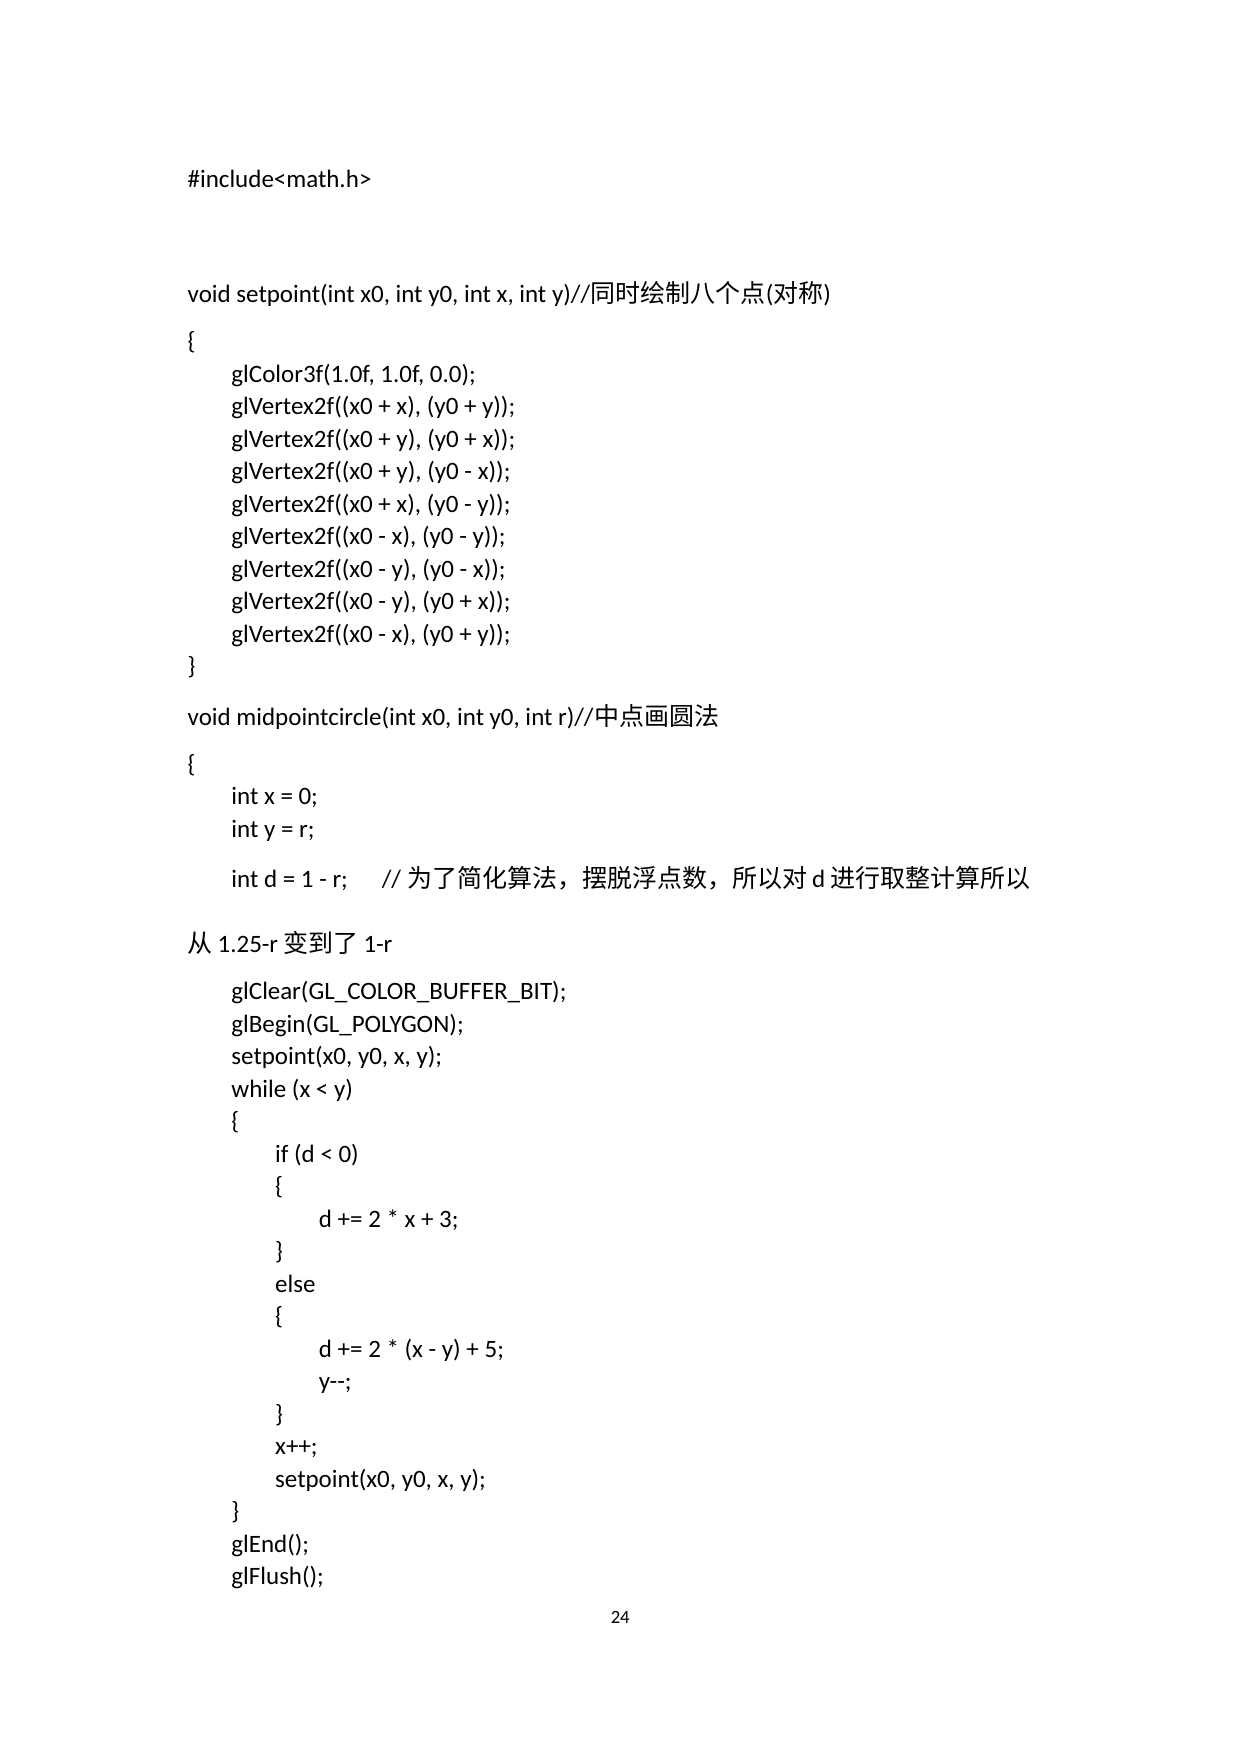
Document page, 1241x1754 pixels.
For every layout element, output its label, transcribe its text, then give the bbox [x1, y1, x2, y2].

text y--; [187, 1364, 1053, 1397]
text int y = r; [187, 812, 1053, 844]
text glBegin(GL_POLYGON); [187, 1007, 1053, 1039]
text glColor3f(1.0f, 1.0f, 0.0); [187, 357, 1053, 389]
text glVertex2f((x0 + y), (y0 + x)); [187, 422, 1053, 454]
text x++; [187, 1429, 1053, 1462]
text } [187, 1234, 1053, 1267]
text setpoint(x0, y0, x, y); [187, 1039, 1053, 1072]
text { [187, 324, 1053, 357]
text glVertex2f((x0 - y), (y0 + x)); [187, 584, 1053, 617]
text } [187, 649, 1053, 682]
text glVertex2f((x0 + x), (y0 + y)); [187, 389, 1053, 422]
text { [187, 1299, 1053, 1332]
text glVertex2f((x0 + x), (y0 - y)); [187, 487, 1053, 519]
text } [187, 1397, 1053, 1429]
text while (x < y) [187, 1072, 1053, 1104]
text void midpointcircle(int x0, int y0, int r)//中点画圆法 [187, 682, 1053, 747]
text glFlush(); [187, 1559, 1053, 1592]
text d += 2 * (x - y) + 5; [187, 1332, 1053, 1364]
text glVertex2f((x0 - x), (y0 + y)); [187, 617, 1053, 649]
text { [187, 747, 1053, 779]
text glEnd(); [187, 1527, 1053, 1559]
text glClear(GL_COLOR_BUFFER_BIT); [187, 974, 1053, 1007]
text if (d < 0) [187, 1137, 1053, 1169]
text glVertex2f((x0 - y), (y0 - x)); [187, 552, 1053, 584]
text d += 2 * x + 3; [187, 1202, 1053, 1234]
text { [187, 1104, 1053, 1137]
text } [187, 1494, 1053, 1527]
text setpoint(x0, y0, x, y); [187, 1462, 1053, 1494]
text else [187, 1267, 1053, 1299]
text glVertex2f((x0 + y), (y0 - x)); [187, 454, 1053, 487]
text int d = 1 - r; // 为了简化算法，摆脱浮点数，所以对d进行取整计算所以从1.25-r变到了1-r [187, 844, 1053, 974]
text #include<math.h> [187, 162, 1053, 194]
text void setpoint(int x0, int y0, int x, int y)//同时绘制八个点(对称) [187, 259, 1053, 324]
text { [187, 1169, 1053, 1202]
text glVertex2f((x0 - x), (y0 - y)); [187, 519, 1053, 552]
text int x = 0; [187, 779, 1053, 812]
